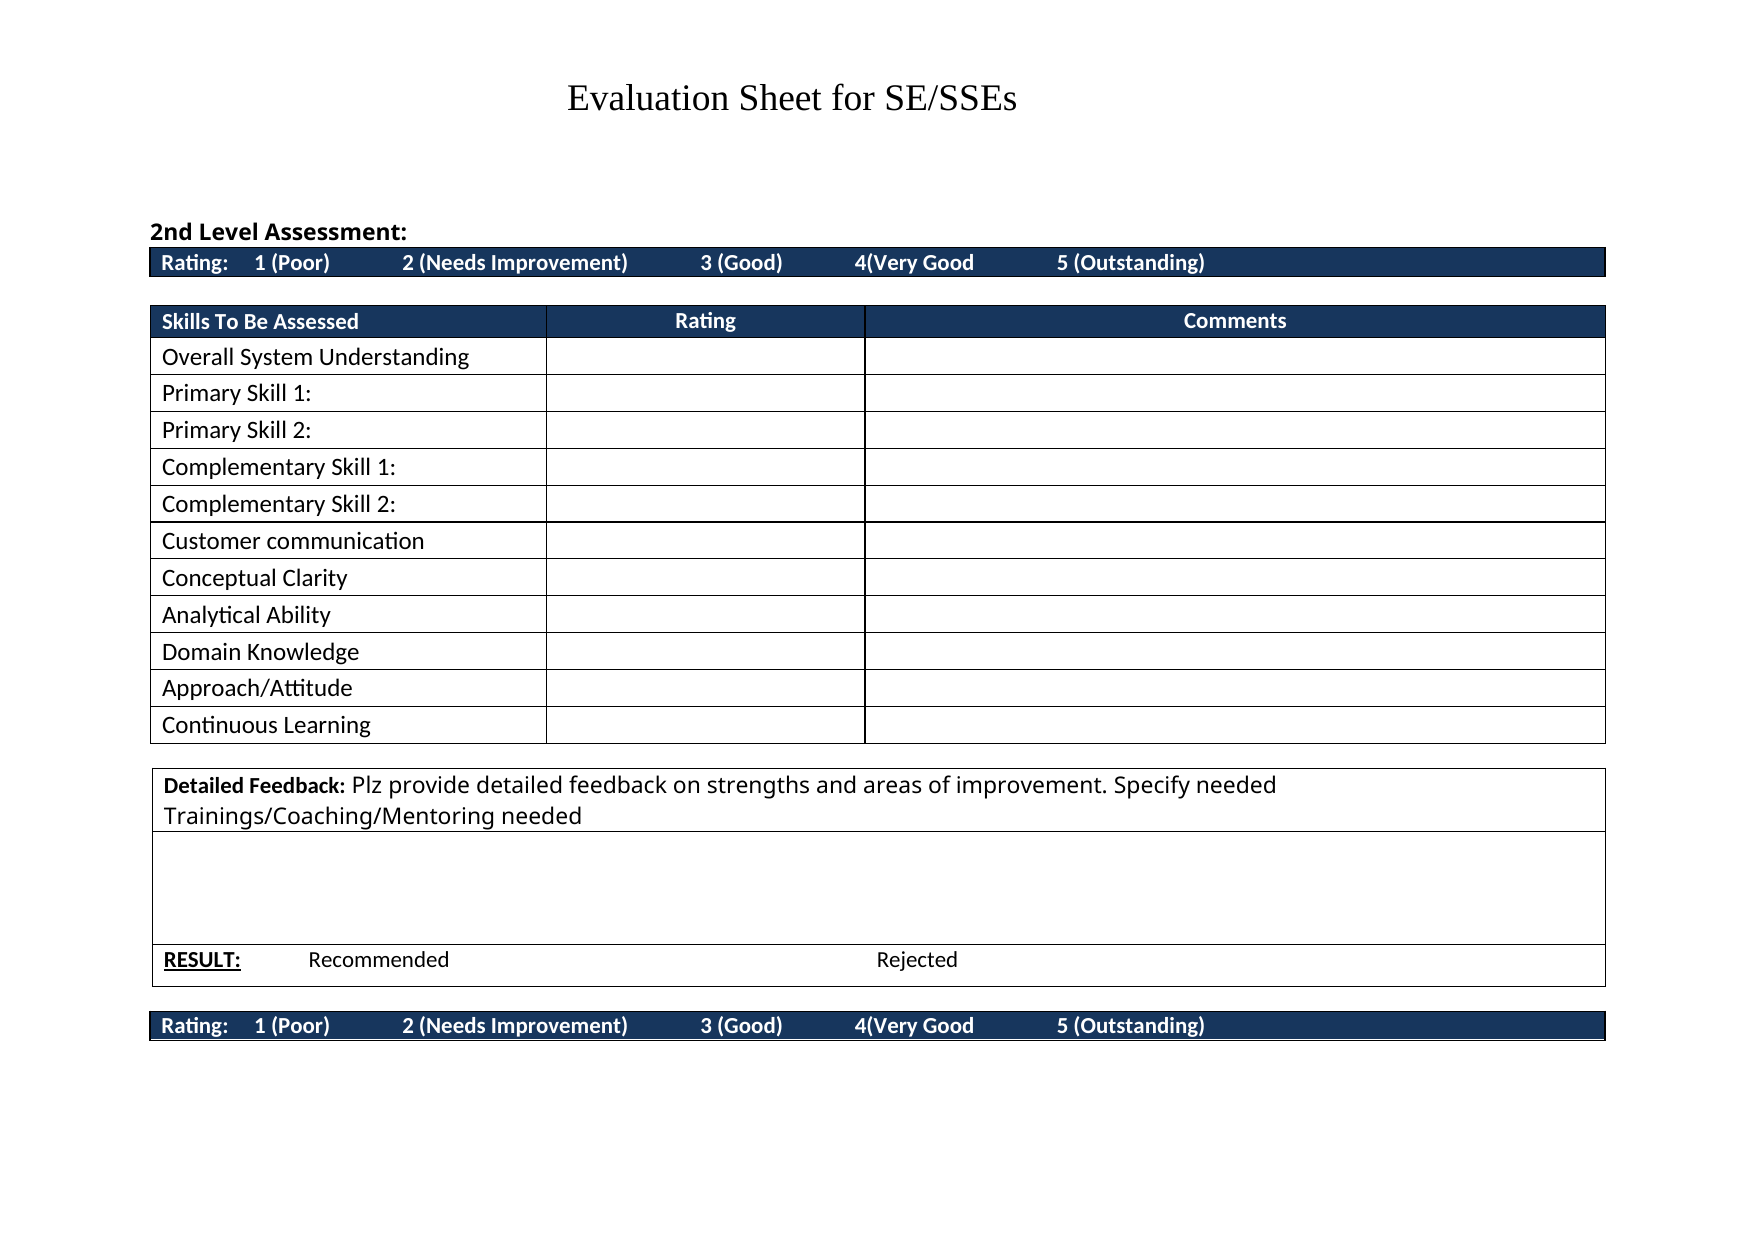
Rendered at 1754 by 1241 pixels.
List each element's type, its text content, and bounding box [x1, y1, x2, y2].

table_cell Analytical Ability [151, 596, 546, 632]
table_cell [866, 338, 1605, 374]
table_cell [866, 670, 1605, 706]
table_cell [547, 596, 864, 632]
table_cell Customer communication [151, 523, 546, 558]
table_cell [866, 412, 1605, 448]
table_cell [547, 523, 864, 558]
table_header Rating [547, 306, 864, 337]
table_cell [153, 832, 1605, 944]
table_cell Conceptual Clarity [151, 559, 546, 595]
table_cell [547, 633, 864, 669]
table_cell [547, 707, 864, 743]
table_header Comments [866, 306, 1605, 337]
table_header Rating: 1 (Poor) 2 (Needs Improvement) 3 (Good) 4(Very Good 5 (Outstanding) [151, 248, 1604, 276]
table_cell Overall System Understanding [151, 338, 546, 374]
table_cell [547, 559, 864, 595]
table_cell [547, 338, 864, 374]
table_cell [547, 412, 864, 448]
table_cell [866, 707, 1605, 743]
table_cell [866, 633, 1605, 669]
table_cell [547, 449, 864, 484]
table_cell Approach/Attitude [151, 670, 546, 706]
table_header Rating: 1 (Poor) 2 (Needs Improvement) 3 (Good) 4(Very Good 5 (Outstanding) [151, 1012, 1604, 1039]
table_cell [866, 375, 1605, 411]
table_cell Primary Skill 1: [151, 375, 546, 411]
table_cell Complementary Skill 1: [151, 449, 546, 484]
table_cell [866, 449, 1605, 484]
table_cell [866, 559, 1605, 595]
table_cell [547, 670, 864, 706]
table_header Skills To Be Assessed [151, 306, 546, 337]
table_cell RESULT: Recommended Rejected [153, 945, 1605, 986]
table_header Detailed Feedback: Plz provide detailed feedback on strengths and areas of improvement. Specify needed Trainings/Coaching/Mentoring needed [153, 769, 1605, 831]
table_cell [866, 523, 1605, 558]
table_cell Domain Knowledge [151, 633, 546, 669]
table_cell [547, 486, 864, 521]
table_cell Primary Skill 2: [151, 412, 546, 448]
table_cell Complementary Skill 2: [151, 486, 546, 521]
text 2nd Level Assessment: [150, 216, 1434, 247]
table_cell [866, 486, 1605, 521]
table_cell Continuous Learning [151, 707, 546, 743]
table_cell [866, 596, 1605, 632]
table_cell [547, 375, 864, 411]
